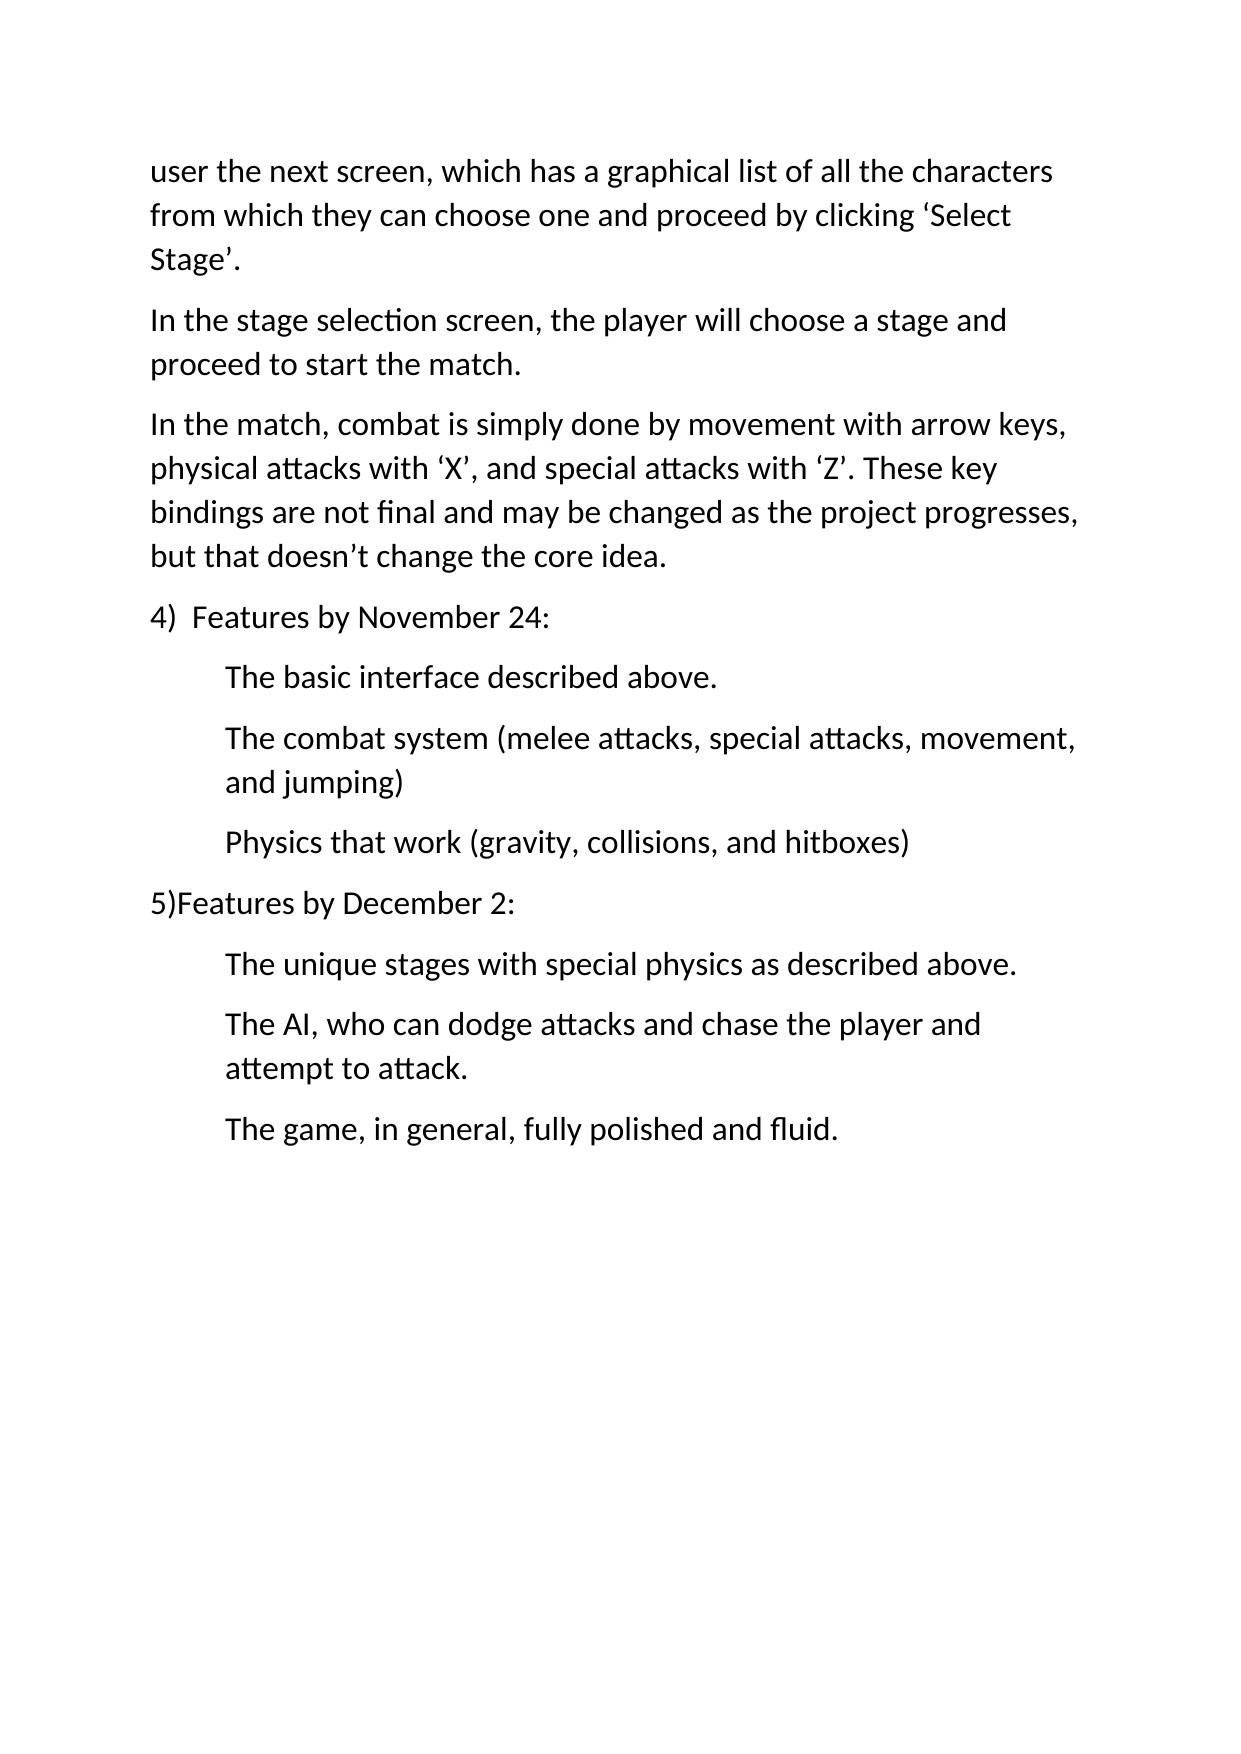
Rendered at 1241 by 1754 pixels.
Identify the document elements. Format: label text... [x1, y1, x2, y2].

text 4) Features by November 24: [150, 596, 1090, 636]
text The game, in general, fully polished and fluid. [225, 1108, 1090, 1149]
text Physics that work (gravity, collisions, and hitboxes) [150, 821, 1090, 862]
text The AI, who can dodge attacks and chase the player and attempt to attack. [225, 1003, 1090, 1088]
text 5)Features by December 2: [150, 882, 1090, 923]
text The combat system (melee attacks, special attacks, movement, and jumping) [225, 717, 1090, 802]
text In the match, combat is simply done by movement with arrow keys, physical attacks with ‘X’, and special attacks with ‘Z’. These key bindings are not final and may be changed as the project progresses, but that doesn’t change the core idea. [150, 403, 1090, 576]
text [150, 150, 1090, 279]
text The unique stages with special physics as described above. [150, 943, 1090, 983]
text In the stage selection screen, the player will choose a stage and proceed to start the match. [150, 298, 1090, 383]
text The basic interface described above. [150, 656, 1090, 697]
